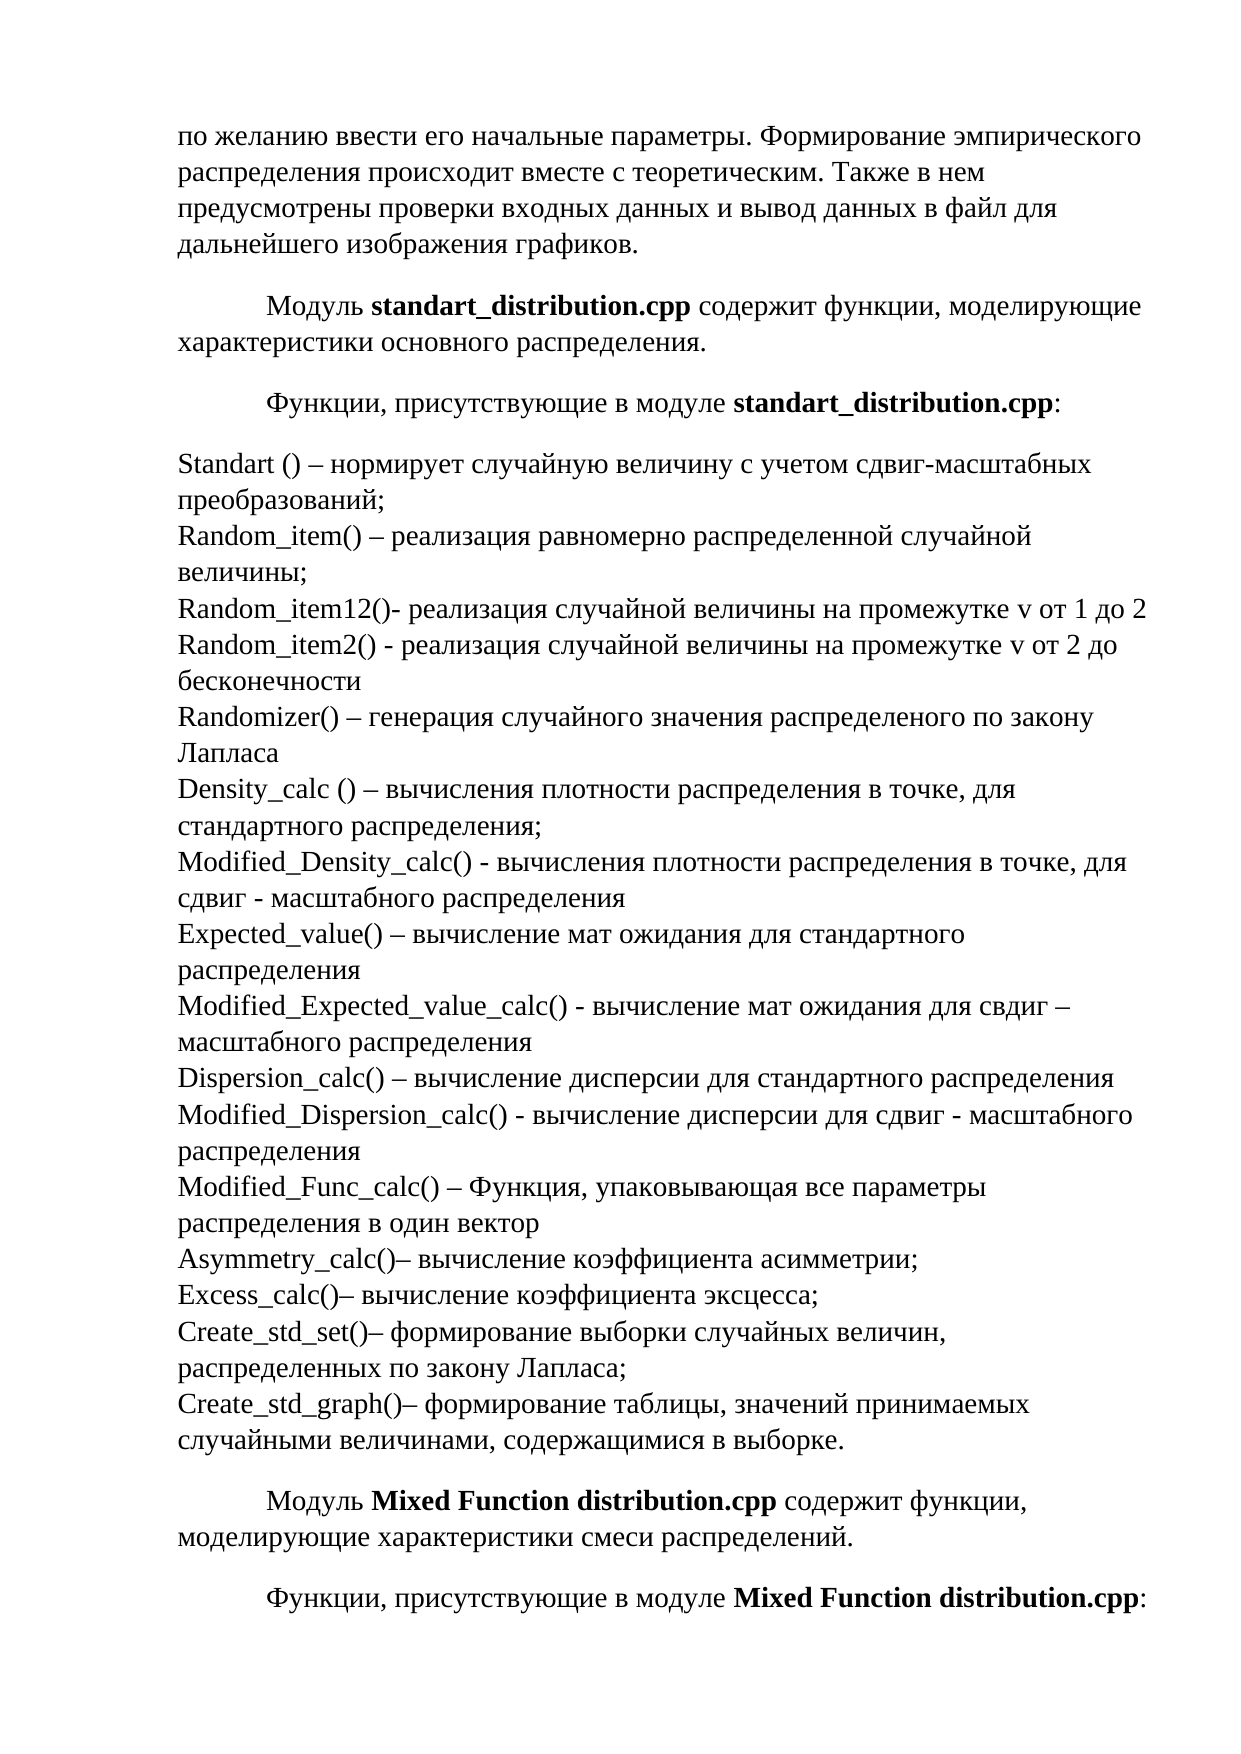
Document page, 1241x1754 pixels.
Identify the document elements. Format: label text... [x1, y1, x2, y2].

text Standart () – нормирует случайную величину с учетом сдвиг-масштабных преобразований; [177, 446, 1152, 516]
text Modified_Expected_value_calc() - вычисление мат ожидания для свдиг – масштабного распределения [177, 988, 1152, 1058]
text Modified_Dispersion_calc() - вычисление дисперсии для сдвиг - масштабного распределения [177, 1097, 1152, 1166]
text Random_item() – реализация равномерно распределенной случайной величины; [177, 518, 1152, 588]
text Modified_Func_calc() – Функция, упаковывающая все параметры распределения в один вектор [177, 1169, 1152, 1239]
text Модуль standart_distribution.cpp содержит функции, моделирующие характеристики основного распределения. [177, 288, 1152, 357]
text Excess_calc()– вычисление коэффициента эксцесса; [177, 1277, 1152, 1311]
text Density_calc () – вычисления плотности распределения в точке, для стандартного распределения; [177, 771, 1152, 841]
text Modified_Density_calc() - вычисления плотности распределения в точке, для сдвиг - масштабного распределения [177, 844, 1152, 913]
text Dispersion_calc() – вычисление дисперсии для стандартного распределения [177, 1061, 1152, 1094]
text Random_item12()- реализация случайной величины на промежутке v от 1 до 2 [177, 591, 1152, 624]
text Функции, присутствующие в модуле Mixed Function distribution.cpp: [177, 1581, 1152, 1614]
text Функции, присутствующие в модуле standart_distribution.cpp: [177, 385, 1152, 418]
text Random_item2() - реализация случайной величины на промежутке v от 2 до бесконечности [177, 627, 1152, 697]
text Модуль Mixed Function distribution.cpp содержит функции, моделирующие характеристики смеси распределений. [177, 1483, 1152, 1553]
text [177, 118, 1152, 260]
text Randomizer() – генерация случайного значения распределеного по закону Лапласа [177, 699, 1152, 769]
text Create_std_set()– формирование выборки случайных величин, распределенных по закону Лапласа; [177, 1314, 1152, 1383]
text Create_std_graph()– формирование таблицы, значений принимаемых случайными величинами, содержащимися в выборке. [177, 1386, 1152, 1456]
text Expected_value() – вычисление мат ожидания для стандартного распределения [177, 916, 1152, 986]
text Asymmetry_calc()– вычисление коэффициента асимметрии; [177, 1241, 1152, 1275]
